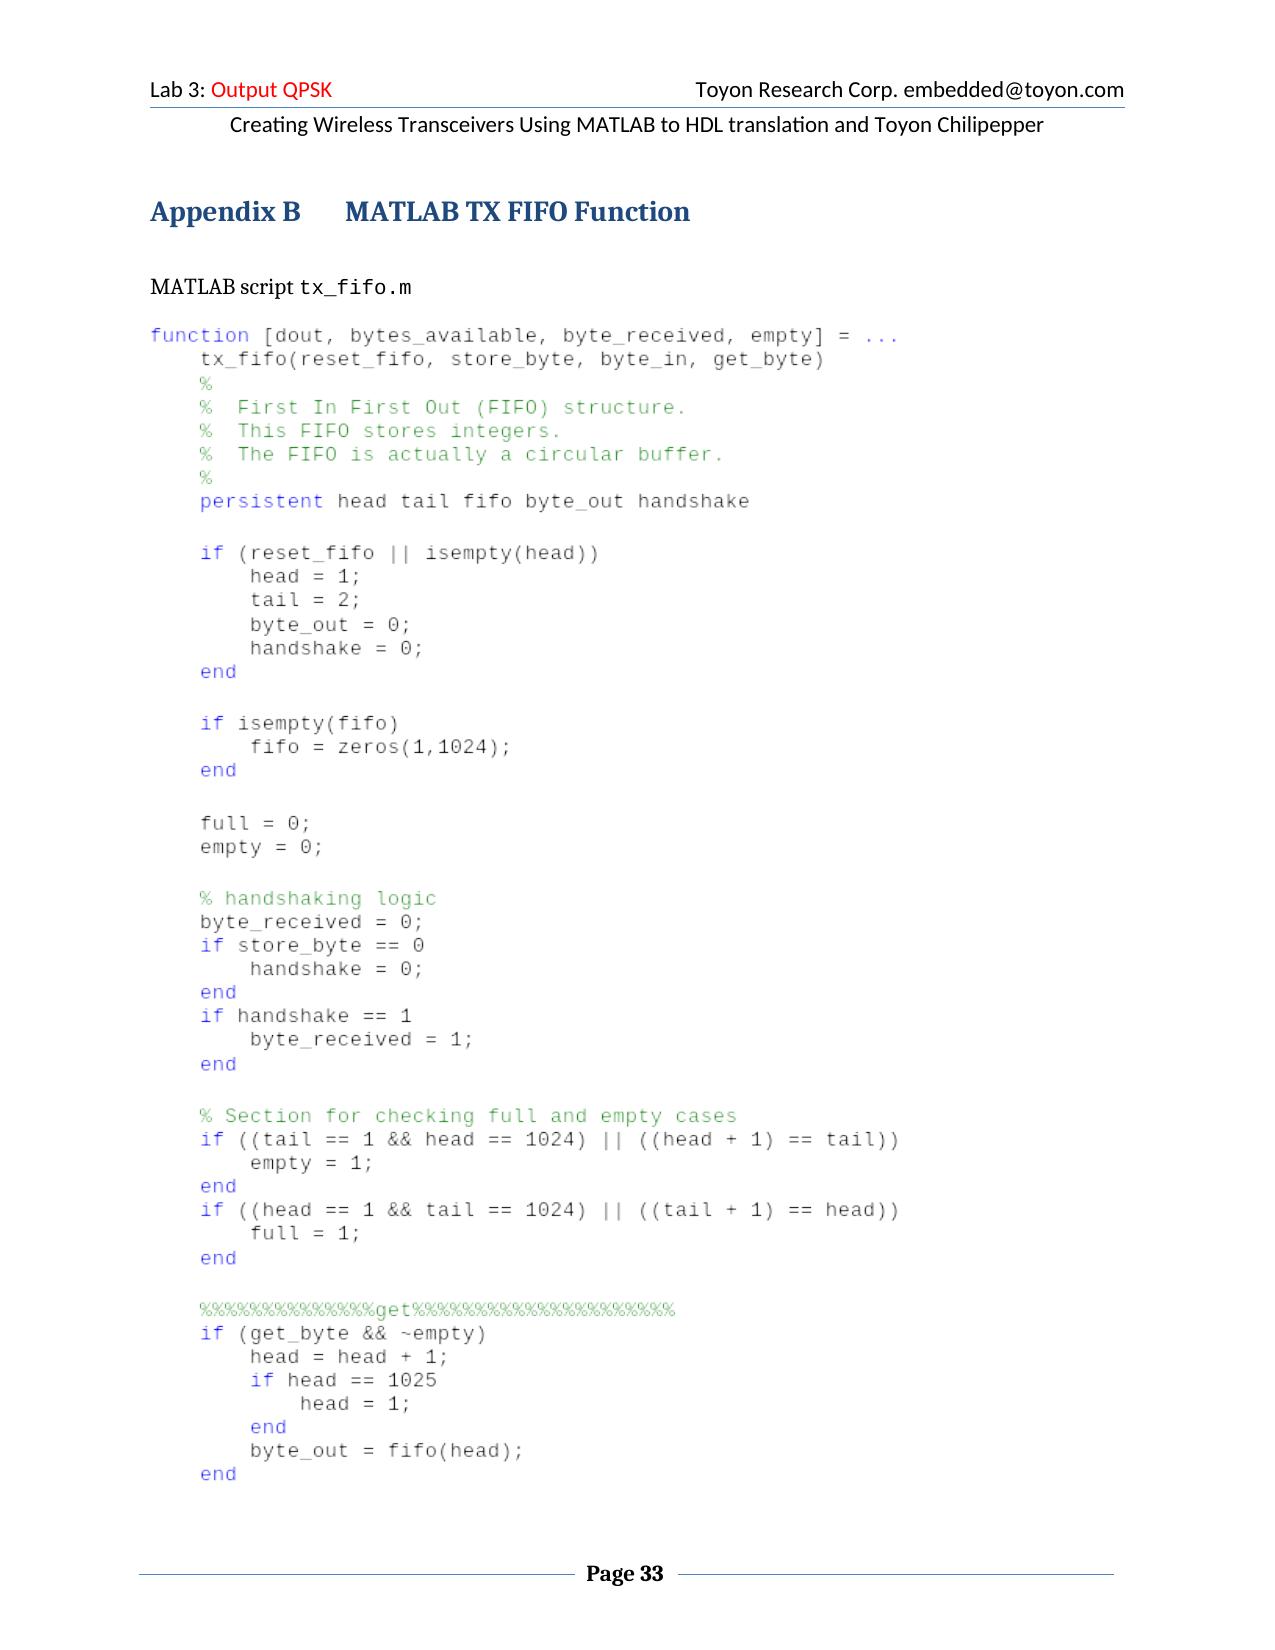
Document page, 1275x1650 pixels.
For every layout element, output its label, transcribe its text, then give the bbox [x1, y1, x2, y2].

subtitle MATLAB TX FIFO Function [150, 196, 1125, 229]
text MATLAB script tx_fifo.m [150, 274, 1125, 301]
